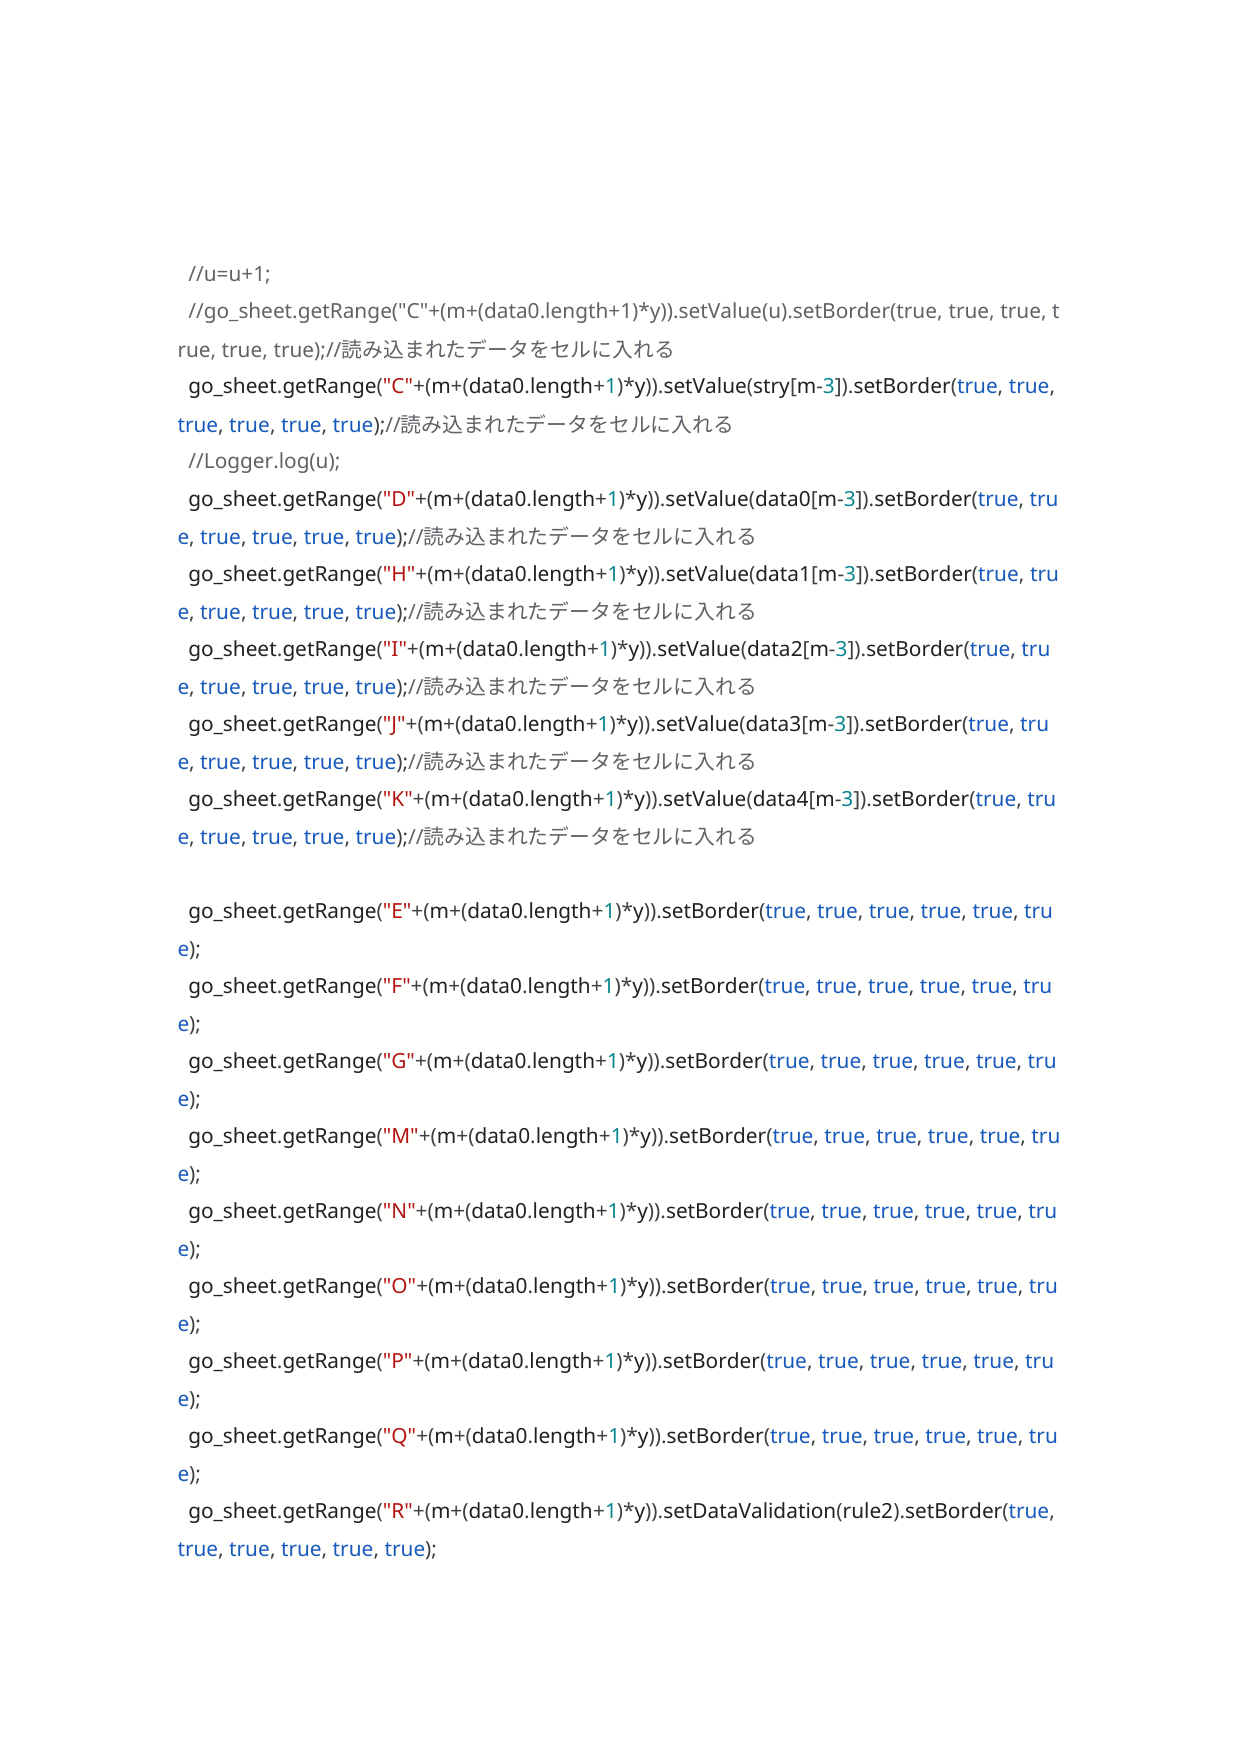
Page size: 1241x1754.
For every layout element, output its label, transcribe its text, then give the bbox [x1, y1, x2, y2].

text go_sheet.getRange("D"+(m+(data0.length+1)*y)).setValue(data0[m-3]).setBorder(true, true, true, true, true, true);//読み込まれたデータをセルに入れる [177, 479, 1063, 554]
text //Logger.log(u); [177, 442, 1063, 479]
text go_sheet.getRange("O"+(m+(data0.length+1)*y)).setBorder(true, true, true, true, true, true); [177, 1267, 1063, 1342]
text go_sheet.getRange("F"+(m+(data0.length+1)*y)).setBorder(true, true, true, true, true, true); [177, 967, 1063, 1042]
text go_sheet.getRange("I"+(m+(data0.length+1)*y)).setValue(data2[m-3]).setBorder(true, true, true, true, true, true);//読み込まれたデータをセルに入れる [177, 629, 1063, 704]
text //u=u+1; [177, 254, 1063, 292]
text go_sheet.getRange("K"+(m+(data0.length+1)*y)).setValue(data4[m-3]).setBorder(true, true, true, true, true, true);//読み込まれたデータをセルに入れる [177, 779, 1063, 854]
text go_sheet.getRange("Q"+(m+(data0.length+1)*y)).setBorder(true, true, true, true, true, true); [177, 1417, 1063, 1492]
text go_sheet.getRange("N"+(m+(data0.length+1)*y)).setBorder(true, true, true, true, true, true); [177, 1192, 1063, 1267]
text go_sheet.getRange("H"+(m+(data0.length+1)*y)).setValue(data1[m-3]).setBorder(true, true, true, true, true, true);//読み込まれたデータをセルに入れる [177, 554, 1063, 629]
text go_sheet.getRange("J"+(m+(data0.length+1)*y)).setValue(data3[m-3]).setBorder(true, true, true, true, true, true);//読み込まれたデータをセルに入れる [177, 704, 1063, 779]
text go_sheet.getRange("M"+(m+(data0.length+1)*y)).setBorder(true, true, true, true, true, true); [177, 1117, 1063, 1192]
text //go_sheet.getRange("C"+(m+(data0.length+1)*y)).setValue(u).setBorder(true, true, true, true, true, true);//読み込まれたデータをセルに入れる [177, 292, 1063, 367]
text go_sheet.getRange("P"+(m+(data0.length+1)*y)).setBorder(true, true, true, true, true, true); [177, 1342, 1063, 1417]
text go_sheet.getRange("E"+(m+(data0.length+1)*y)).setBorder(true, true, true, true, true, true); [177, 892, 1063, 967]
text go_sheet.getRange("C"+(m+(data0.length+1)*y)).setValue(stry[m-3]).setBorder(true, true, true, true, true, true);//読み込まれたデータをセルに入れる [177, 367, 1063, 442]
text go_sheet.getRange("G"+(m+(data0.length+1)*y)).setBorder(true, true, true, true, true, true); [177, 1042, 1063, 1117]
text go_sheet.getRange("R"+(m+(data0.length+1)*y)).setDataValidation(rule2).setBorder(true, true, true, true, true, true); [177, 1492, 1063, 1567]
